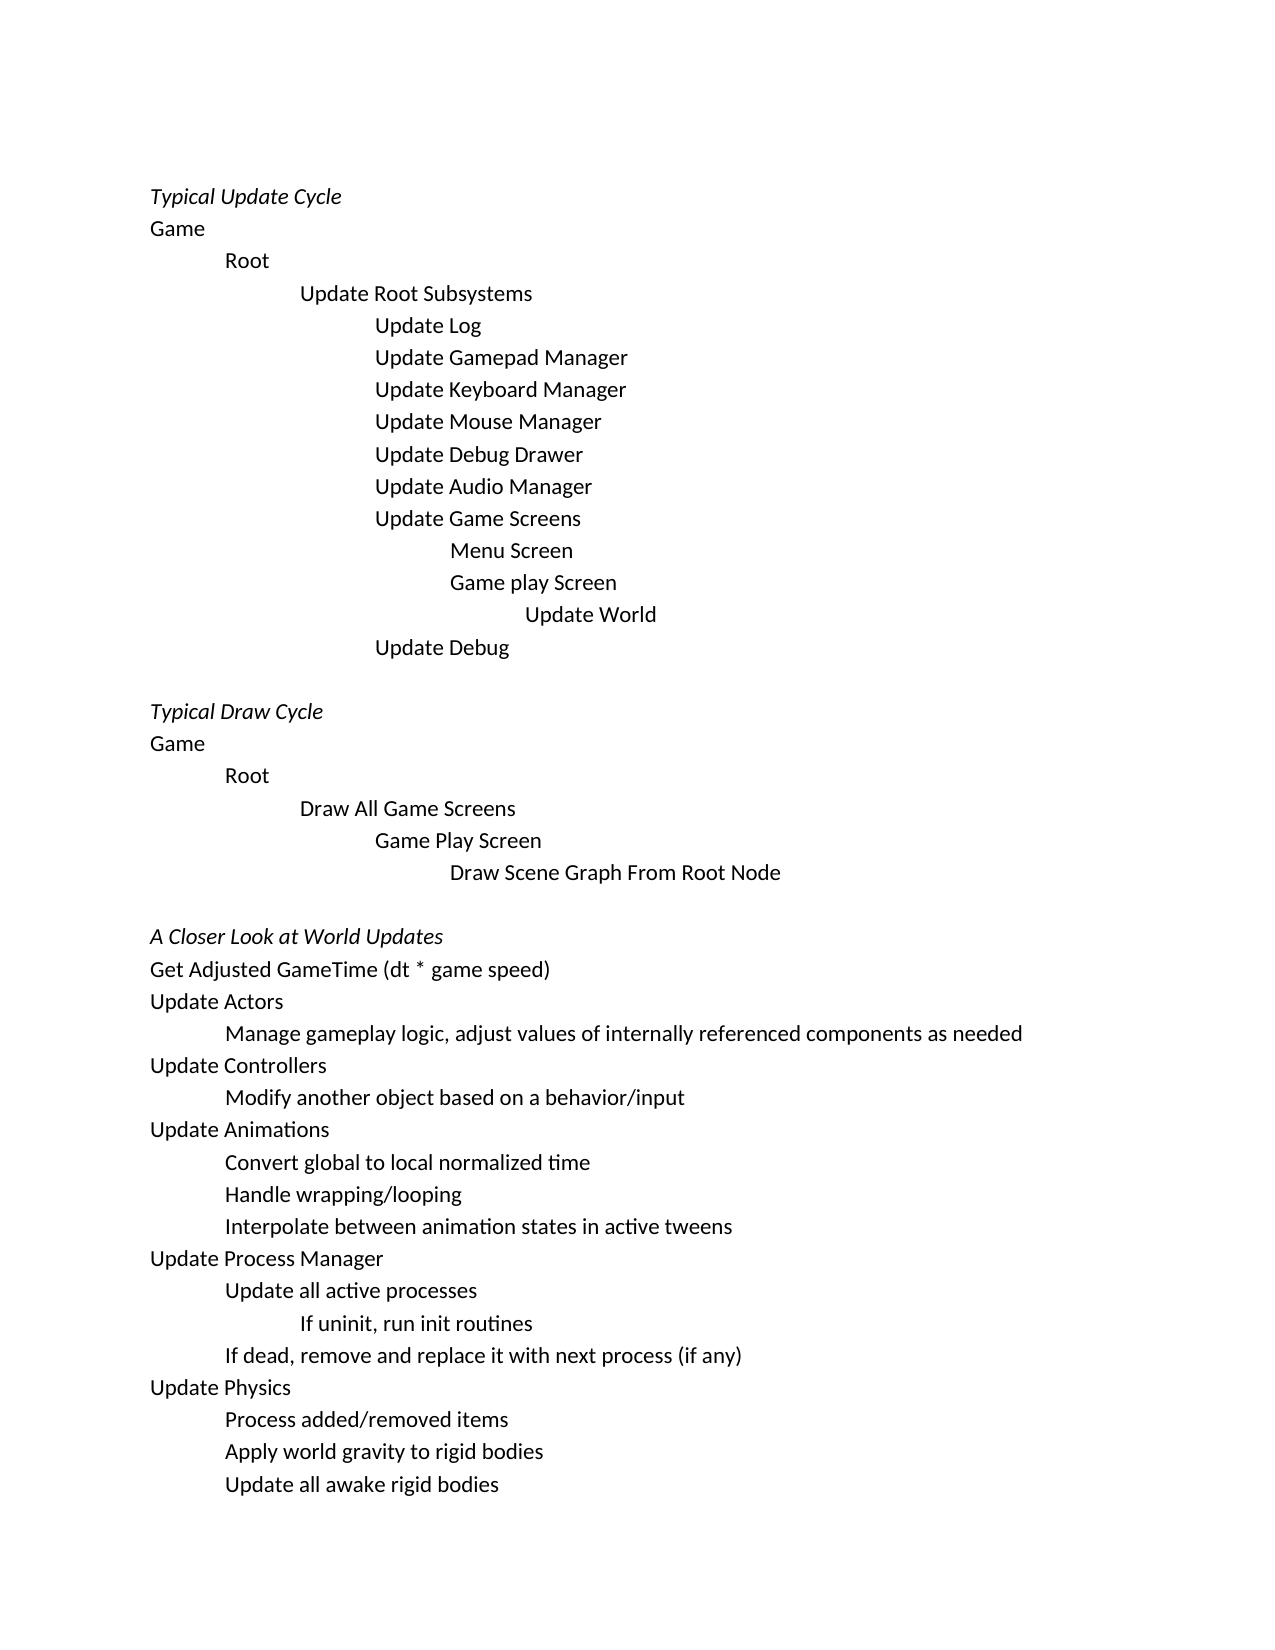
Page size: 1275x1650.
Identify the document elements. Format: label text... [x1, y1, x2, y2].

text If dead, remove and replace it with next process (if any) [150, 1341, 1125, 1369]
text Update Debug Drawer [150, 440, 1125, 468]
text Update Process Manager [150, 1244, 1125, 1272]
text Menu Screen [150, 536, 1125, 564]
text Interpolate between animation states in active tweens [150, 1212, 1125, 1240]
text Draw All Game Screens [150, 794, 1125, 822]
text Update Actors [150, 987, 1125, 1015]
text Manage gameplay logic, adjust values of internally referenced components as needed [150, 1019, 1125, 1047]
text Update Audio Manager [150, 472, 1125, 500]
text If uninit, run init routines [150, 1309, 1125, 1337]
text Convert global to local normalized time [150, 1148, 1125, 1176]
text Update Keyboard Manager [150, 375, 1125, 403]
text Handle wrapping/looping [150, 1180, 1125, 1208]
text Game Play Screen [150, 826, 1125, 854]
text Update Game Screens [150, 504, 1125, 532]
text A Closer Look at World Updates [150, 922, 1125, 951]
text Update all awake rigid bodies [150, 1470, 1125, 1498]
text Update Root Subsystems [150, 279, 1125, 307]
text Apply world gravity to rigid bodies [150, 1437, 1125, 1466]
text Modify another object based on a behavior/input [150, 1083, 1125, 1111]
text Update Animations [150, 1116, 1125, 1144]
text Game [150, 214, 1125, 242]
text Update Debug [300, 633, 1125, 661]
text Update all active processes [150, 1277, 1125, 1304]
text Update Physics [150, 1373, 1125, 1401]
text Update World [150, 601, 1125, 629]
text Process added/removed items [150, 1405, 1125, 1433]
text Update Mouse Manager [150, 407, 1125, 436]
text Root [150, 762, 1125, 789]
text Typical Update Cycle [150, 182, 1125, 210]
text Update Gamepad Manager [150, 343, 1125, 371]
text Get Adjusted GameTime (dt * game speed) [150, 955, 1125, 983]
text Root [150, 247, 1125, 274]
text Game play Screen [150, 568, 1125, 596]
text Draw Scene Graph From Root Node [150, 858, 1125, 886]
text Game [150, 729, 1125, 757]
text Typical Draw Cycle [150, 697, 1125, 725]
text Update Controllers [150, 1051, 1125, 1079]
text Update Log [150, 311, 1125, 339]
